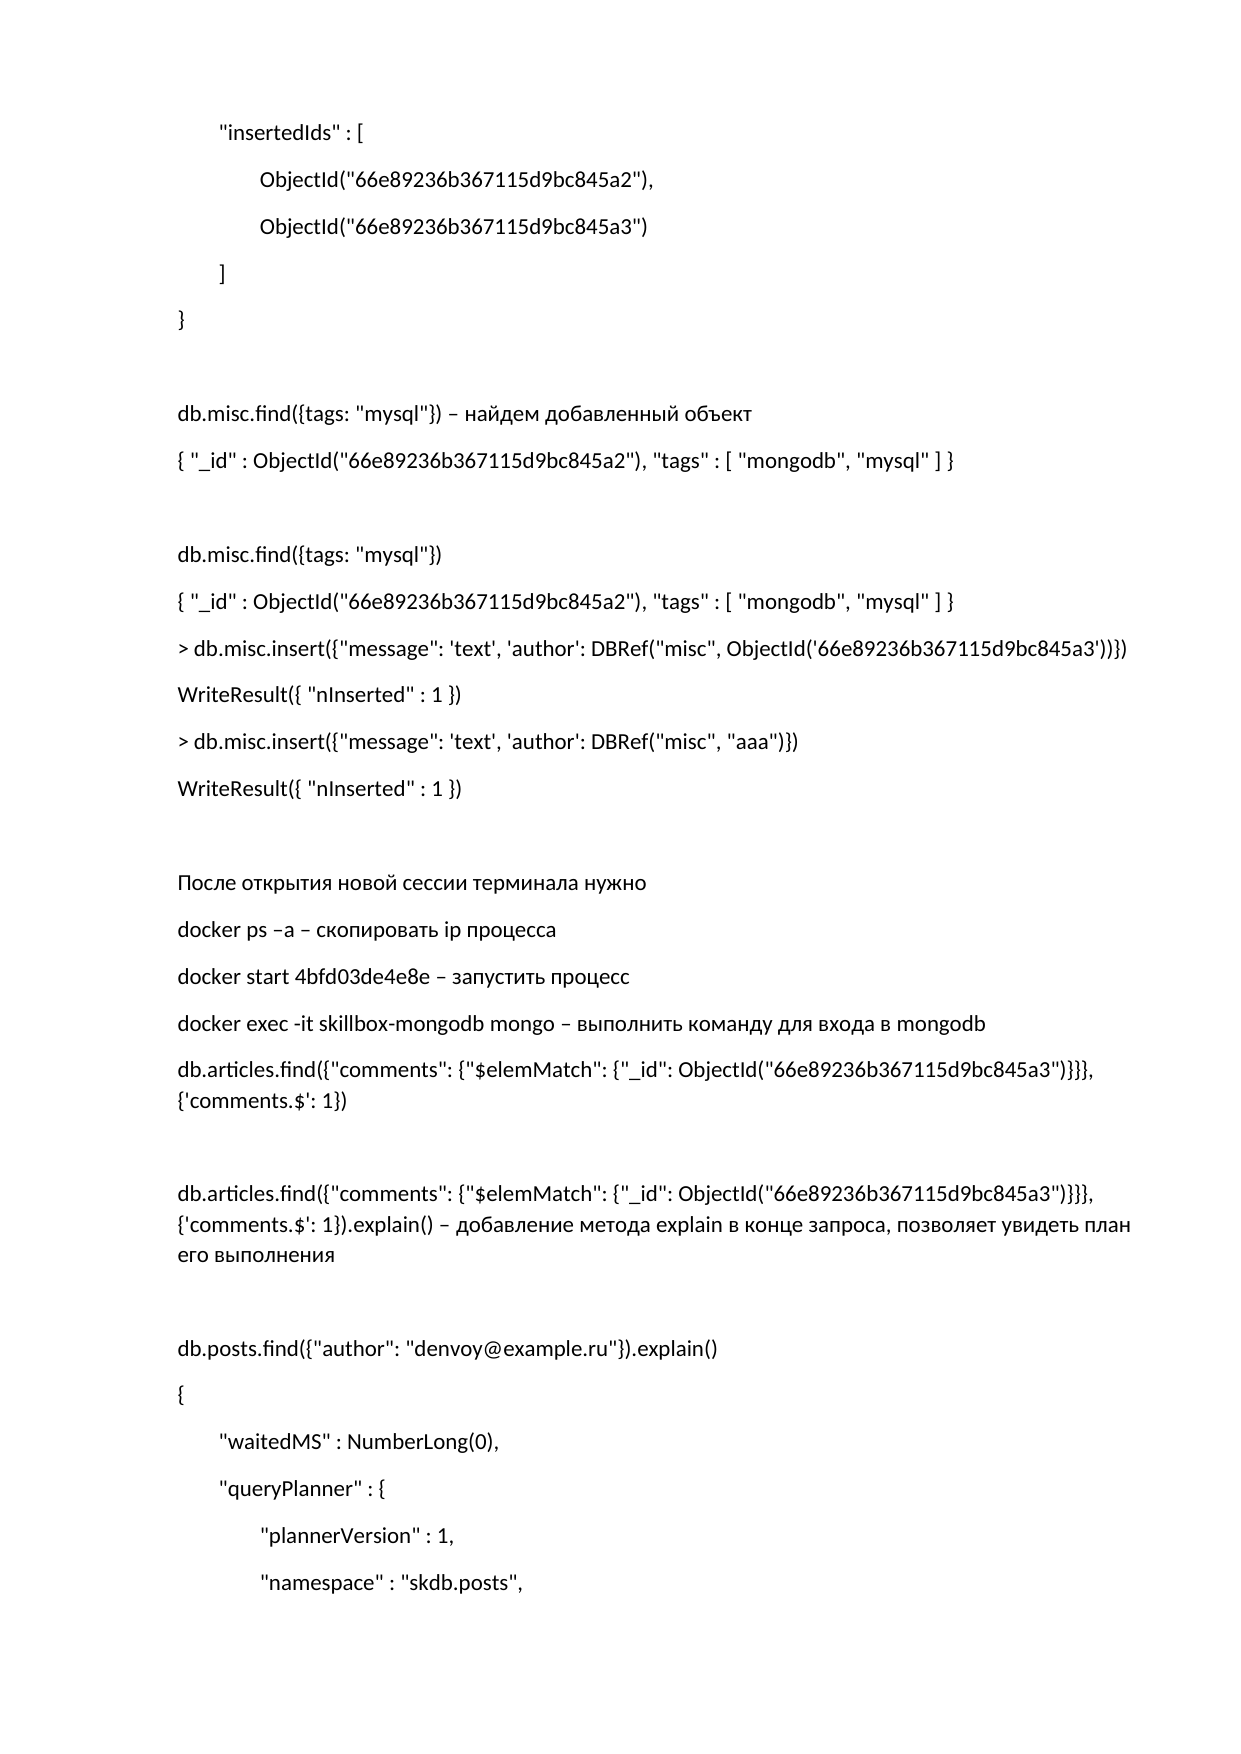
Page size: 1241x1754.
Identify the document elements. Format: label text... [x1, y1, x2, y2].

text > db.misc.insert({"message": 'text', 'author': DBRef("misc", "aaa")}) [177, 727, 1152, 756]
text ObjectId("66e89236b367115d9bc845a3") [177, 212, 1152, 240]
text db.misc.find({tags: "mysql"}) – найдем добавленный объект [177, 399, 1152, 427]
text docker ps –a – скопировать ip процесса [177, 915, 1152, 943]
text WriteResult({ "nInserted" : 1 }) [177, 774, 1152, 802]
text "plannerVersion" : 1, [177, 1521, 1152, 1549]
text > db.misc.insert({"message": 'text', 'author': DBRef("misc", ObjectId('66e89236b367115d9bc845a3'))}) [177, 634, 1152, 662]
text db.articles.find({"comments": {"$elemMatch": {"_id": ObjectId("66e89236b367115d9bc845a3")}}}, {'comments.$': 1}).explain() – добавление метода explain в конце запроса, позволяет увидеть план его выполнения [177, 1179, 1152, 1268]
text WriteResult({ "nInserted" : 1 }) [177, 681, 1152, 709]
text "waitedMS" : NumberLong(0), [177, 1427, 1152, 1456]
text "queryPlanner" : { [177, 1474, 1152, 1502]
text После открытия новой сессии терминала нужно [177, 868, 1152, 896]
text { "_id" : ObjectId("66e89236b367115d9bc845a2"), "tags" : [ "mongodb", "mysql" ] } [177, 587, 1152, 615]
text db.misc.find({tags: "mysql"}) [177, 540, 1152, 568]
text { [177, 1381, 1152, 1409]
text db.posts.find({"author": "denvoy@example.ru"}).explain() [177, 1334, 1152, 1362]
text "namespace" : "skdb.posts", [177, 1568, 1152, 1596]
text { "_id" : ObjectId("66e89236b367115d9bc845a2"), "tags" : [ "mongodb", "mysql" ] } [177, 446, 1152, 474]
text ] [177, 259, 1152, 287]
text docker start 4bfd03de4e8e – запустить процесс [177, 962, 1152, 990]
text } [177, 306, 1152, 334]
text db.articles.find({"comments": {"$elemMatch": {"_id": ObjectId("66e89236b367115d9bc845a3")}}}, {'comments.$': 1}) [177, 1056, 1152, 1114]
text ObjectId("66e89236b367115d9bc845a2"), [177, 165, 1152, 193]
text "insertedIds" : [ [177, 118, 1152, 146]
text docker exec -it skillbox-mongodb mongo – выполнить команду для входа в mongodb [177, 1009, 1152, 1037]
